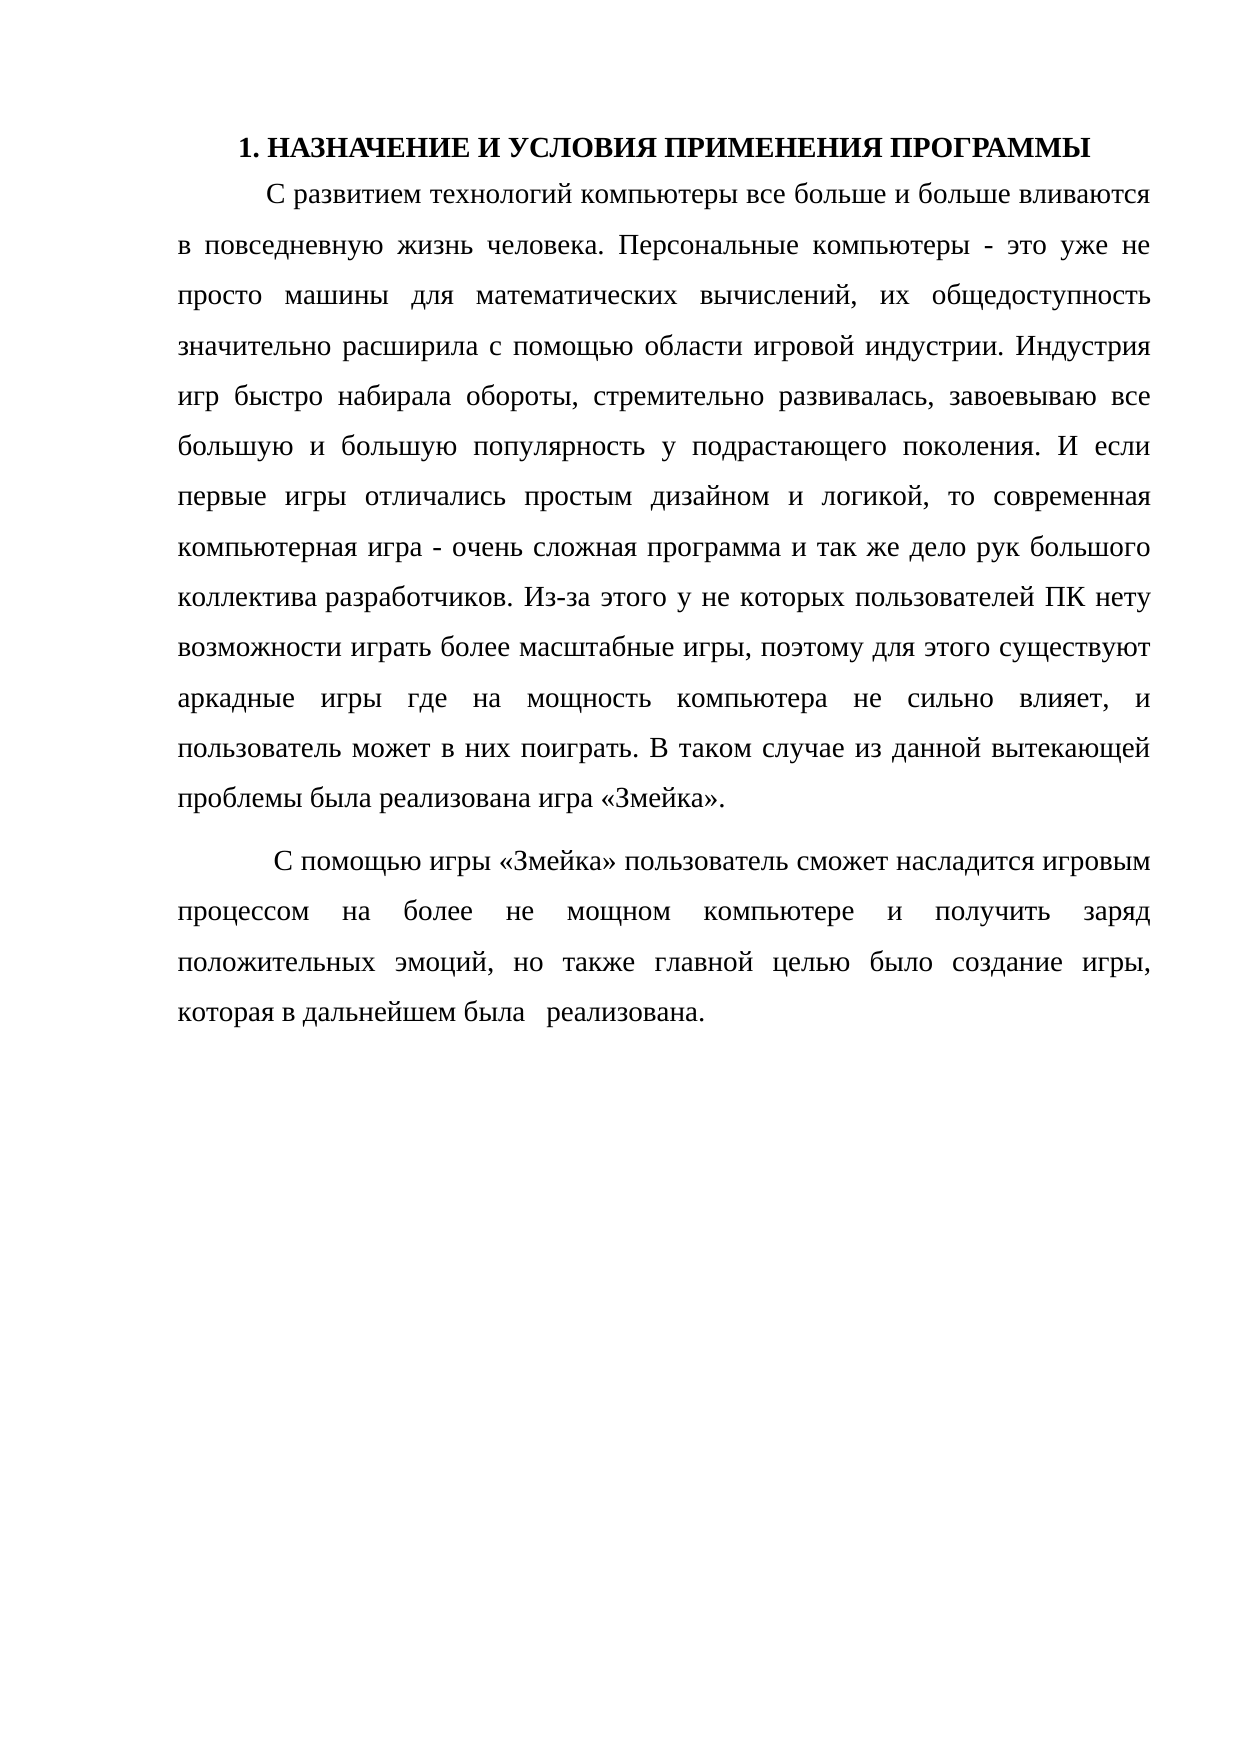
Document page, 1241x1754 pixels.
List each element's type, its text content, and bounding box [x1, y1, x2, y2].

text С развитием технологий компьютеры все больше и больше вливаются в повседневную жизнь человека. Персональные компьютеры - это уже не просто машины для математических вычислений, их общедоступность значительно расширила с помощью области игровой индустрии. Индустрия игр быстро набирала обороты, стремительно развивалась, завоевываю все большую и большую популярность у подрастающего поколения. И если первые игры отличались простым дизайном и логикой, то современная компьютерная игра - очень сложная программа и так же дело рук большого коллектива разработчиков. Из-за этого у не которых пользователей ПК нету возможности играть более масштабные игры, поэтому для этого существуют аркадные игры где на мощность компьютера не сильно влияет, и пользователь может в них поиграть. В таком случае из данной вытекающей проблемы была реализована игра «Змейка». [177, 177, 1152, 814]
text Назначение и условия применения программы [177, 131, 1152, 164]
text С помощью игры «Змейка» пользователь сможет насладится игровым процессом на более не мощном компьютере и получить заряд положительных эмоций, но также главной целью было создание игры, которая в дальнейшем была реализована. [177, 843, 1152, 1028]
